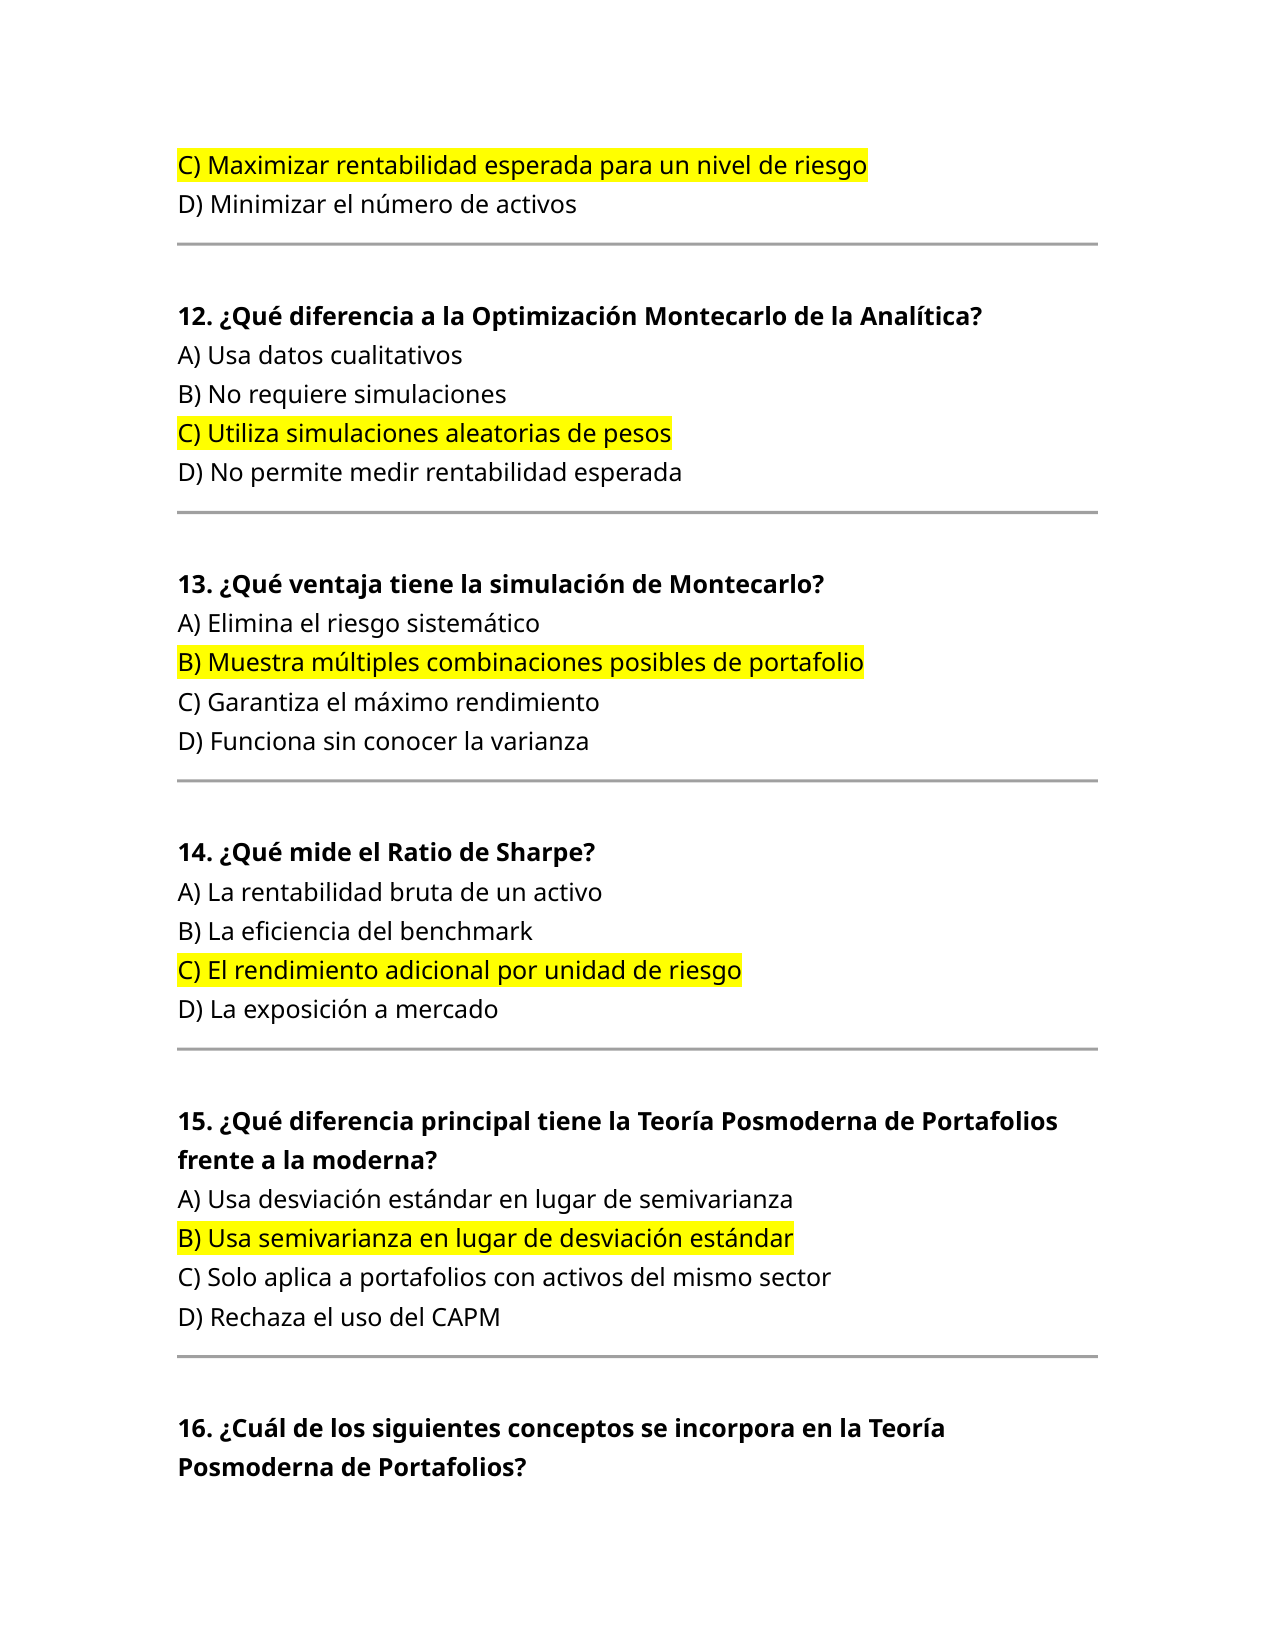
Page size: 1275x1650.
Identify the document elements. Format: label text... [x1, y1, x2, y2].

text 12. ¿Qué diferencia a la Optimización Montecarlo de la Analítica? A) Usa datos cualitativos B) No requiere simulaciones C) Utiliza simulaciones aleatorias de pesos D) No permite medir rentabilidad esperada [177, 298, 1098, 489]
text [177, 1411, 1098, 1484]
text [177, 148, 1098, 221]
text 15. ¿Qué diferencia principal tiene la Teoría Posmoderna de Portafolios frente a la moderna? A) Usa desviación estándar en lugar de semivarianza B) Usa semivarianza en lugar de desviación estándar C) Solo aplica a portafolios con activos del mismo sector D) Rechaza el uso del CAPM [177, 1103, 1098, 1333]
text 14. ¿Qué mide el Ratio de Sharpe? A) La rentabilidad bruta de un activo B) La eficiencia del benchmark C) El rendimiento adicional por unidad de riesgo D) La exposición a mercado [177, 835, 1098, 1026]
text 13. ¿Qué ventaja tiene la simulación de Montecarlo? A) Elimina el riesgo sistemático B) Muestra múltiples combinaciones posibles de portafolio C) Garantiza el máximo rendimiento D) Funciona sin conocer la varianza [177, 567, 1098, 757]
